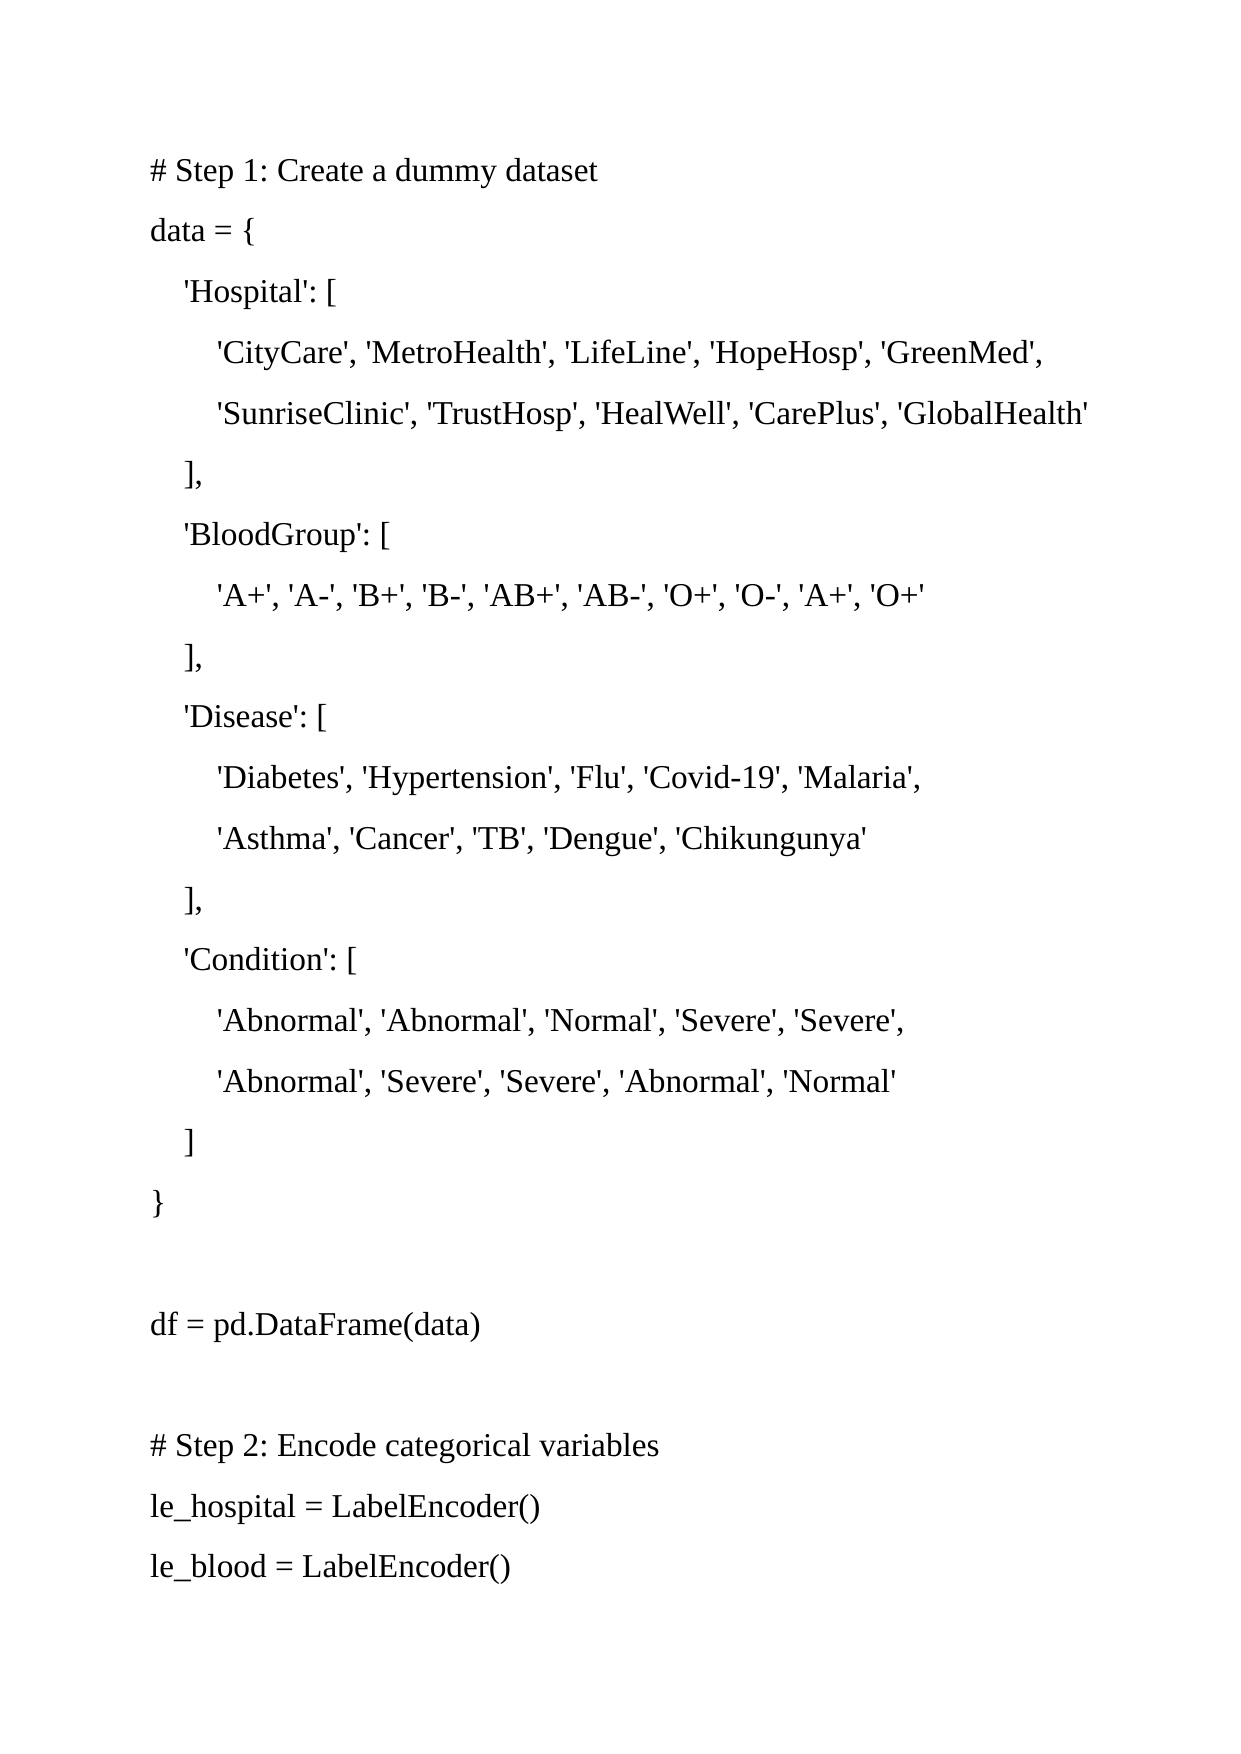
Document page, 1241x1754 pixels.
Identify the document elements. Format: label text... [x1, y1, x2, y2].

text 'Disease': [ [150, 697, 1090, 735]
text ], [150, 636, 1090, 674]
text ] [150, 1122, 1090, 1160]
text le_hospital = LabelEncoder() [150, 1486, 1090, 1524]
text } [150, 1182, 1090, 1221]
text 'BloodGroup': [ [150, 514, 1090, 553]
text 'SunriseClinic', 'TrustHosp', 'HealWell', 'CarePlus', 'GlobalHealth' [150, 393, 1090, 431]
text 'A+', 'A-', 'B+', 'B-', 'AB+', 'AB-', 'O+', 'O-', 'A+', 'O+' [150, 575, 1090, 613]
text ], [150, 879, 1090, 917]
text df = pd.DataFrame(data) [150, 1304, 1090, 1342]
text 'Abnormal', 'Severe', 'Severe', 'Abnormal', 'Normal' [150, 1061, 1090, 1099]
text 'Diabetes', 'Hypertension', 'Flu', 'Covid-19', 'Malaria', [150, 757, 1090, 796]
text 'Condition': [ [150, 939, 1090, 978]
text # Step 1: Create a dummy dataset [150, 150, 1090, 188]
text 'Asthma', 'Cancer', 'TB', 'Dengue', 'Chikungunya' [150, 818, 1090, 856]
text # Step 2: Encode categorical variables [150, 1425, 1090, 1464]
text ], [150, 454, 1090, 492]
text 'Abnormal', 'Abnormal', 'Normal', 'Severe', 'Severe', [150, 1000, 1090, 1038]
text le_blood = LabelEncoder() [150, 1547, 1090, 1585]
text data = { [150, 211, 1090, 249]
text 'CityCare', 'MetroHealth', 'LifeLine', 'HopeHosp', 'GreenMed', [150, 332, 1090, 371]
text 'Hospital': [ [150, 271, 1090, 310]
